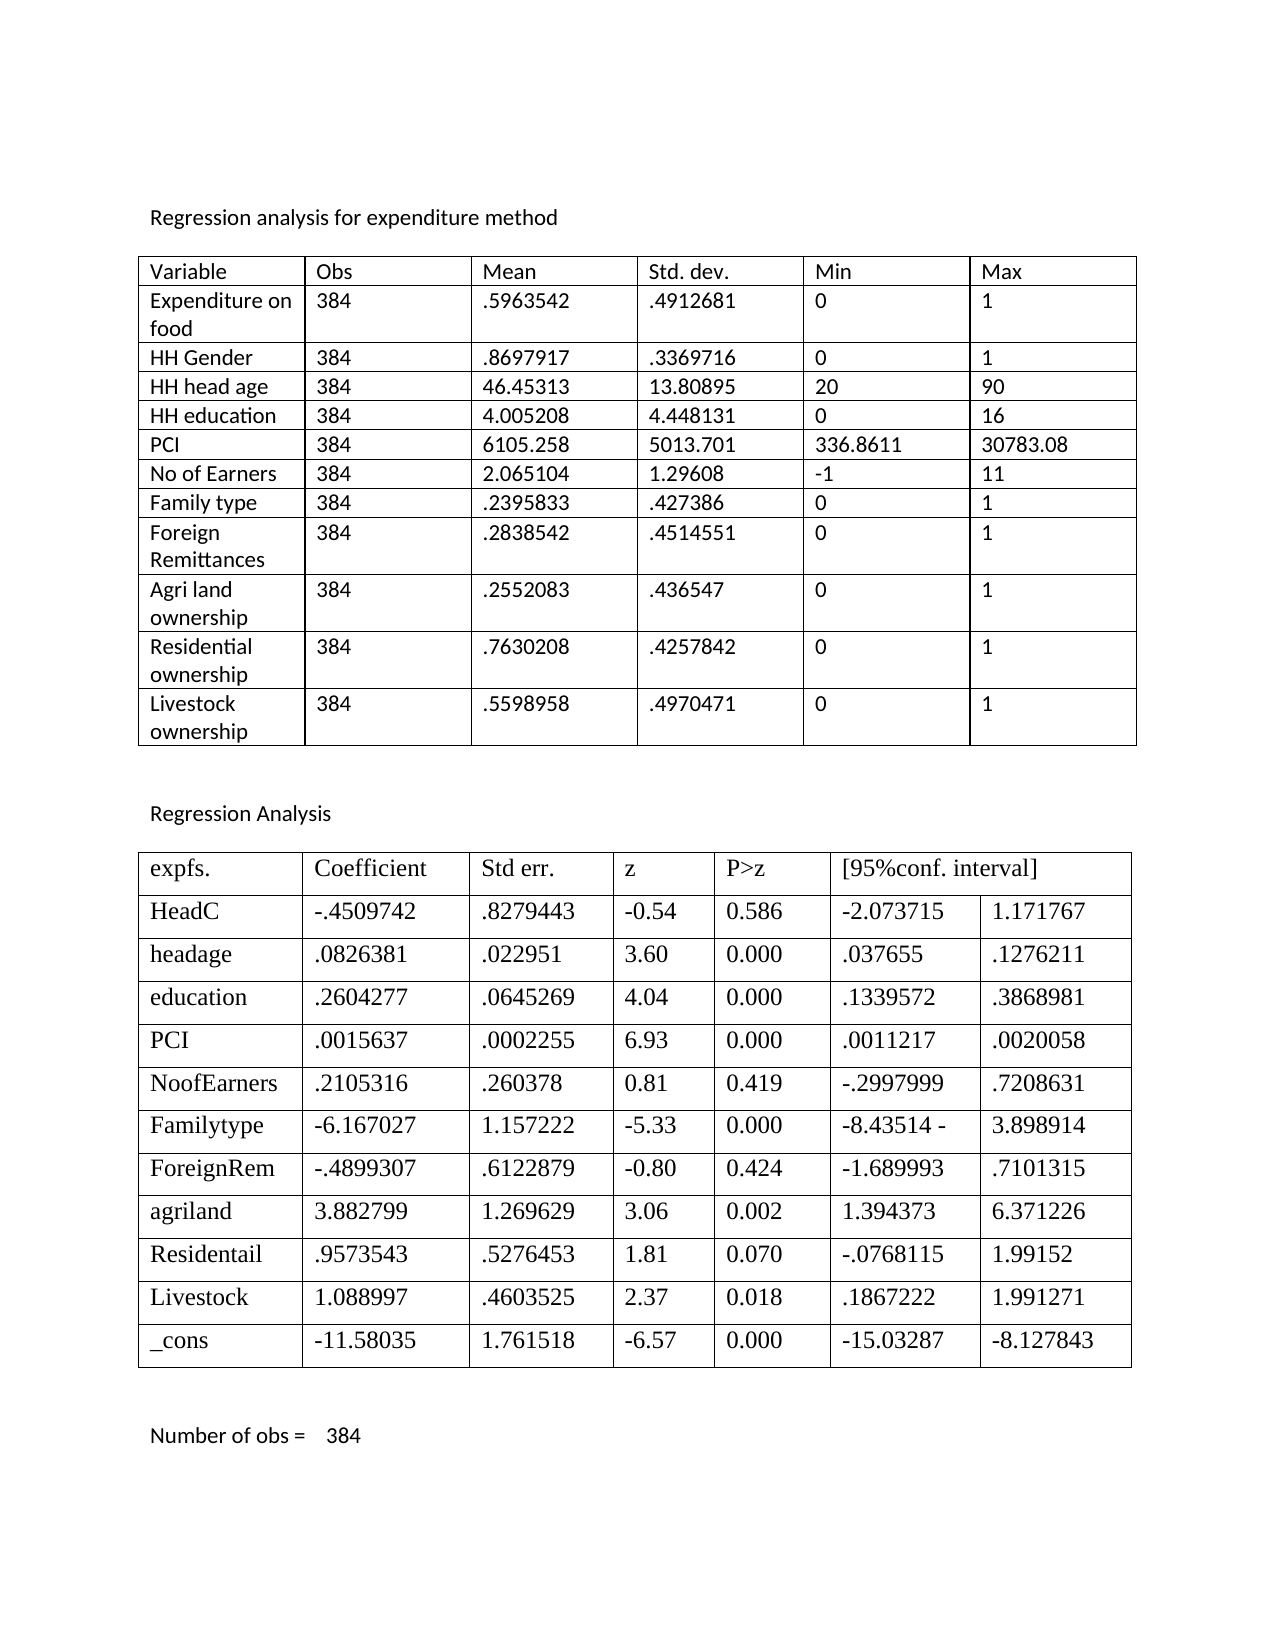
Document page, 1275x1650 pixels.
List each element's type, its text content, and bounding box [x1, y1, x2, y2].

table_header Coefficient [303, 853, 469, 895]
table_cell .8697917 [472, 343, 637, 371]
table_cell 1.761518 [470, 1325, 613, 1367]
table_cell -6.167027 [303, 1111, 469, 1152]
table_cell .0645269 [470, 982, 613, 1024]
table_cell 2.37 [614, 1282, 714, 1324]
table_cell 0 [804, 518, 969, 574]
table_cell .4912681 [638, 286, 803, 342]
table_cell HH Gender [139, 343, 304, 371]
table_cell 384 [306, 460, 471, 487]
table_cell Expenditure on food [139, 286, 304, 342]
table_cell -15.03287 [831, 1325, 980, 1367]
table_cell 0.000 [715, 1111, 830, 1152]
table_cell .2604277 [303, 982, 469, 1024]
table_cell 1.394373 [831, 1196, 980, 1238]
table_cell 1.088997 [303, 1282, 469, 1324]
table_cell 4.005208 [472, 401, 637, 429]
table_cell .7208631 [981, 1068, 1131, 1109]
table_cell 384 [306, 286, 471, 342]
table_cell .037655 [831, 939, 980, 981]
table_header expfs. [139, 853, 302, 895]
table_cell 0.002 [715, 1196, 830, 1238]
table_cell 0.424 [715, 1154, 830, 1195]
table_cell 0 [804, 575, 969, 631]
table_cell 384 [306, 430, 471, 458]
table_cell Livestock ownership [139, 689, 304, 745]
table_cell .0002255 [470, 1025, 613, 1067]
table_cell .2395833 [472, 489, 637, 517]
table_cell .4603525 [470, 1282, 613, 1324]
table_cell 46.45313 [472, 372, 637, 400]
table_cell 1.171767 [981, 896, 1131, 938]
table_cell .436547 [638, 575, 803, 631]
table_cell -.0768115 [831, 1239, 980, 1281]
table_cell HH head age [139, 372, 304, 400]
table_cell 0 [804, 632, 969, 688]
table_cell 1 [971, 489, 1136, 517]
table_cell -.2997999 [831, 1068, 980, 1109]
table_cell 384 [306, 401, 471, 429]
table_cell 1 [971, 343, 1136, 371]
table_cell 384 [306, 689, 471, 745]
table_cell Foreign Remittances [139, 518, 304, 574]
table_cell .7101315 [981, 1154, 1131, 1195]
table_cell .3868981 [981, 982, 1131, 1024]
table_cell 1 [971, 689, 1136, 745]
table_cell 1.991271 [981, 1282, 1131, 1324]
table_header Max [971, 257, 1136, 285]
table_cell 1 [971, 518, 1136, 574]
table_cell 0.000 [715, 982, 830, 1024]
table_cell HeadC [139, 896, 302, 938]
table_cell 90 [971, 372, 1136, 400]
table_header Min [804, 257, 969, 285]
table_cell 6.93 [614, 1025, 714, 1067]
table_header z [614, 853, 714, 895]
table_cell 16 [971, 401, 1136, 429]
table_cell -5.33 [614, 1111, 714, 1152]
table_cell Livestock [139, 1282, 302, 1324]
table_cell 6105.258 [472, 430, 637, 458]
table_cell .2105316 [303, 1068, 469, 1109]
table_cell .4257842 [638, 632, 803, 688]
text Number of obs = 384 [150, 1421, 1125, 1449]
table_cell 0.000 [715, 1025, 830, 1067]
table_cell .1339572 [831, 982, 980, 1024]
table_cell 1.157222 [470, 1111, 613, 1152]
table_header Std err. [470, 853, 613, 895]
table_cell HH education [139, 401, 304, 429]
text Regression analysis for expenditure method [150, 203, 1125, 231]
table_cell agriland [139, 1196, 302, 1238]
table_cell 30783.08 [971, 430, 1136, 458]
table_cell 3.882799 [303, 1196, 469, 1238]
table_cell -2.073715 [831, 896, 980, 938]
table_cell 13.80895 [638, 372, 803, 400]
table_cell No of Earners [139, 460, 304, 487]
table_cell 20 [804, 372, 969, 400]
table_cell .427386 [638, 489, 803, 517]
table_cell -0.54 [614, 896, 714, 938]
table_header Std. dev. [638, 257, 803, 285]
table_cell -8.127843 [981, 1325, 1131, 1367]
table_cell Residential ownership [139, 632, 304, 688]
table_cell Familytype [139, 1111, 302, 1152]
table_cell 1 [971, 632, 1136, 688]
table_cell -1.689993 [831, 1154, 980, 1195]
table_cell -8.43514 - [831, 1111, 980, 1152]
table_header Obs [306, 257, 471, 285]
table_cell _cons [139, 1325, 302, 1367]
table_header P>z [715, 853, 830, 895]
table_cell headage [139, 939, 302, 981]
table_cell 1 [971, 286, 1136, 342]
table_cell 0.419 [715, 1068, 830, 1109]
table_cell 0 [804, 489, 969, 517]
table_cell 0.070 [715, 1239, 830, 1281]
table_cell .260378 [470, 1068, 613, 1109]
table_cell 4.448131 [638, 401, 803, 429]
table_cell 5013.701 [638, 430, 803, 458]
table_header Mean [472, 257, 637, 285]
table_cell NoofEarners [139, 1068, 302, 1109]
table_cell .5598958 [472, 689, 637, 745]
table_header [95%conf. interval] [831, 853, 1131, 895]
table_cell -1 [804, 460, 969, 487]
table_cell .5276453 [470, 1239, 613, 1281]
table_cell .9573543 [303, 1239, 469, 1281]
table_cell 1.99152 [981, 1239, 1131, 1281]
table_cell 3.60 [614, 939, 714, 981]
table_cell .2552083 [472, 575, 637, 631]
table_cell 4.04 [614, 982, 714, 1024]
table_cell .3369716 [638, 343, 803, 371]
table_cell Family type [139, 489, 304, 517]
table_cell .4514551 [638, 518, 803, 574]
table_cell .1867222 [831, 1282, 980, 1324]
table_cell Agri land ownership [139, 575, 304, 631]
table_cell -6.57 [614, 1325, 714, 1367]
table_cell 3.898914 [981, 1111, 1131, 1152]
table_cell 384 [306, 489, 471, 517]
table_cell -.4509742 [303, 896, 469, 938]
table_cell .2838542 [472, 518, 637, 574]
table_cell .6122879 [470, 1154, 613, 1195]
table_cell .0015637 [303, 1025, 469, 1067]
table_cell 0 [804, 343, 969, 371]
table_cell 0.000 [715, 1325, 830, 1367]
table_cell 336.8611 [804, 430, 969, 458]
table_cell 2.065104 [472, 460, 637, 487]
table_cell 384 [306, 518, 471, 574]
table_cell Residentail [139, 1239, 302, 1281]
table_cell .0020058 [981, 1025, 1131, 1067]
table_cell ForeignRem [139, 1154, 302, 1195]
table_cell 0 [804, 401, 969, 429]
table_header Variable [139, 257, 304, 285]
table_cell 1.269629 [470, 1196, 613, 1238]
table_cell 384 [306, 575, 471, 631]
table_cell -11.58035 [303, 1325, 469, 1367]
table_cell 0.000 [715, 939, 830, 981]
table_cell PCI [139, 430, 304, 458]
table_cell 0.81 [614, 1068, 714, 1109]
table_cell 0.586 [715, 896, 830, 938]
table_cell 0.018 [715, 1282, 830, 1324]
table_cell 11 [971, 460, 1136, 487]
table_cell PCI [139, 1025, 302, 1067]
table_cell .7630208 [472, 632, 637, 688]
table_cell 6.371226 [981, 1196, 1131, 1238]
table_cell .0826381 [303, 939, 469, 981]
table_cell .022951 [470, 939, 613, 981]
table_cell 0 [804, 689, 969, 745]
table_cell 384 [306, 632, 471, 688]
table_cell .1276211 [981, 939, 1131, 981]
table_cell 384 [306, 343, 471, 371]
table_cell 1.29608 [638, 460, 803, 487]
table_cell education [139, 982, 302, 1024]
table_cell -.4899307 [303, 1154, 469, 1195]
table_cell .8279443 [470, 896, 613, 938]
table_cell 3.06 [614, 1196, 714, 1238]
table_cell 1 [971, 575, 1136, 631]
table_cell 1.81 [614, 1239, 714, 1281]
table_cell .0011217 [831, 1025, 980, 1067]
table_cell 0 [804, 286, 969, 342]
table_cell -0.80 [614, 1154, 714, 1195]
text Regression Analysis [150, 799, 1125, 827]
table_cell .5963542 [472, 286, 637, 342]
table_cell 384 [306, 372, 471, 400]
table_cell .4970471 [638, 689, 803, 745]
